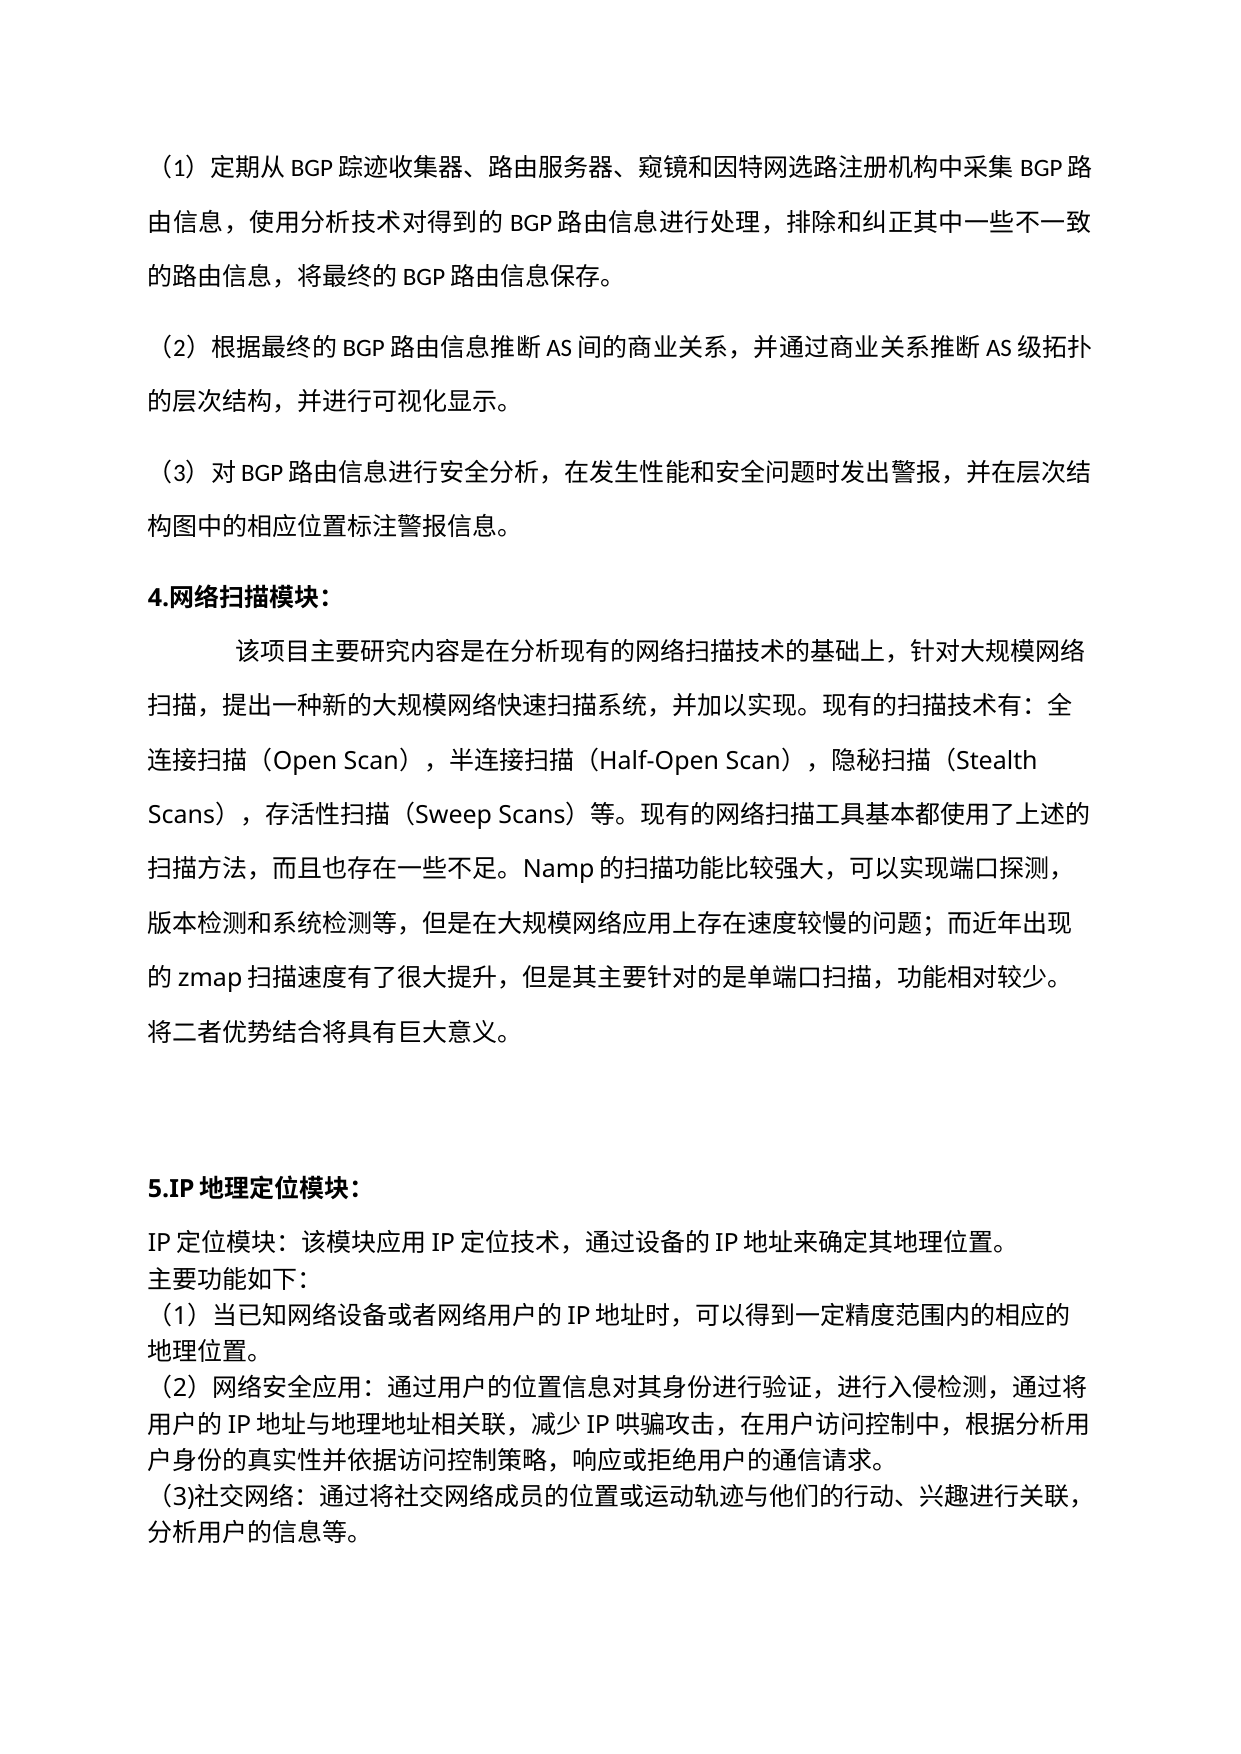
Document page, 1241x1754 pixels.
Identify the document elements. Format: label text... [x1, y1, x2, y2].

list （2）根据最终的BGP路由信息推断AS间的商业关系，并通过商业关系推断AS级拓扑的层次结构，并进行可视化显示。 [148, 327, 1092, 418]
text （3)社交网络：通过将社交网络成员的位置或运动轨迹与他们的行动、兴趣进行关联，分析用户的信息等。 [148, 1477, 1092, 1549]
text （1）当已知网络设备或者网络用户的IP地址时，可以得到一定精度范围内的相应的地理位置。 [148, 1295, 1092, 1368]
list （1）定期从BGP踪迹收集器、路由服务器、窥镜和因特网选路注册机构中采集BGP路由信息，使用分析技术对得到的BGP路由信息进行处理，排除和纠正其中一些不一致的路由信息，将最终的BGP路由信息保存。 [148, 148, 1092, 293]
text IP定位模块：该模块应用IP定位技术，通过设备的IP地址来确定其地理位置。 [148, 1223, 1092, 1259]
text 该项目主要研究内容是在分析现有的网络扫描技术的基础上，针对大规模网络扫描，提出一种新的大规模网络快速扫描系统，并加以实现。现有的扫描技术有：全连接扫描（Open Scan），半连接扫描（Half-Open Scan），隐秘扫描（Stealth Scans），存活性扫描（Sweep Scans）等。现有的网络扫描工具基本都使用了上述的扫描方法，而且也存在一些不足。Namp的扫描功能比较强大，可以实现端口探测，版本检测和系统检测等，但是在大规模网络应用上存在速度较慢的问题；而近年出现的zmap扫描速度有了很大提升，但是其主要针对的是单端口扫描，功能相对较少。将二者优势结合将具有巨大意义。 [148, 631, 1092, 1048]
list （3）对BGP路由信息进行安全分析，在发生性能和安全问题时发出警报，并在层次结构图中的相应位置标注警报信息。 [148, 452, 1092, 543]
text 主要功能如下： [148, 1259, 1092, 1295]
text （2）网络安全应用：通过用户的位置信息对其身份进行验证，进行入侵检测，通过将用户的IP地址与地理地址相关联，减少IP哄骗攻击，在用户访问控制中，根据分析用户身份的真实性并依据访问控制策略，响应或拒绝用户的通信请求。 [148, 1368, 1092, 1477]
list 4.网络扫描模块： [148, 577, 1092, 613]
list 5.IP地理定位模块： [148, 1168, 1092, 1205]
